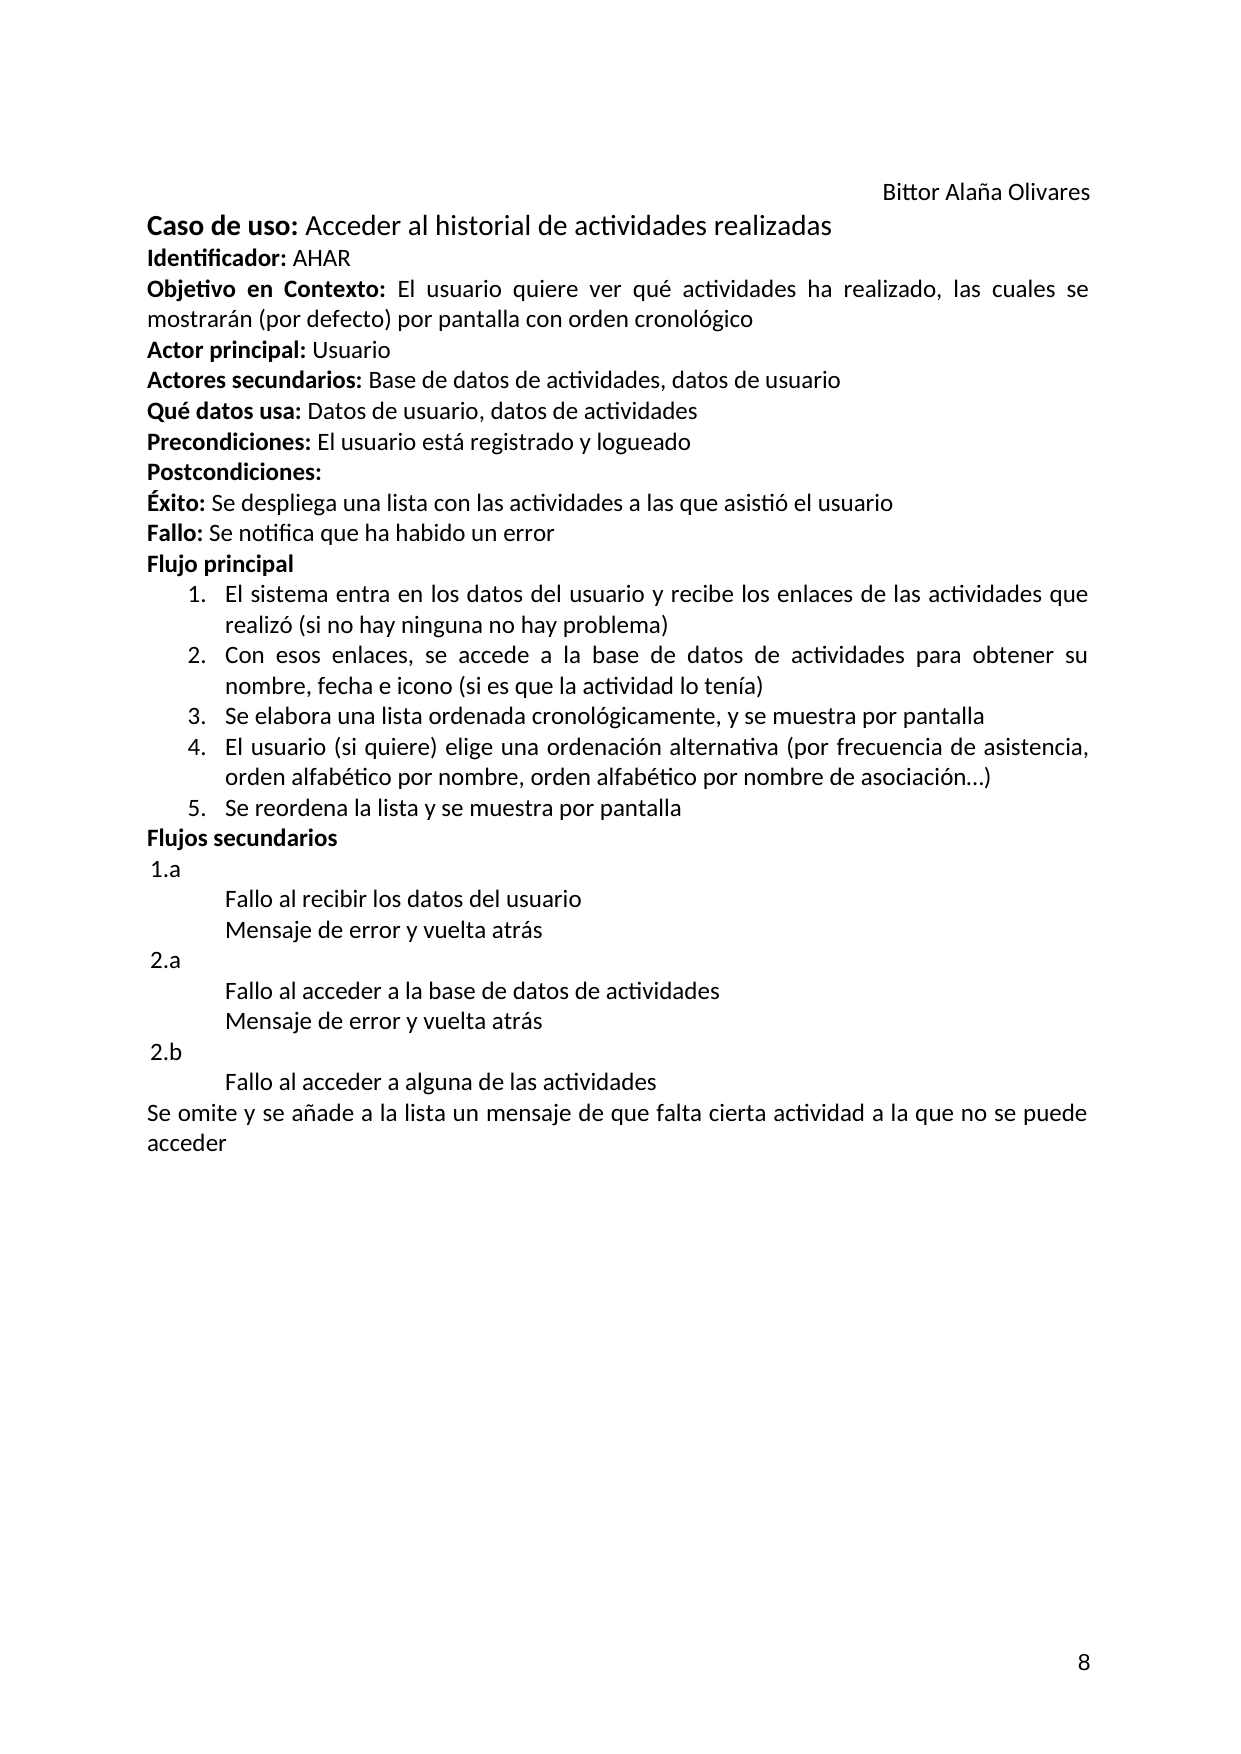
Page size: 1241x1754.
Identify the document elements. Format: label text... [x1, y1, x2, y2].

list El sistema entra en los datos del usuario y recibe los enlaces de las actividades que realizó (si no hay ninguna no hay problema) [187, 578, 1090, 639]
text Qué datos usa: Datos de usuario, datos de actividades [147, 395, 1090, 426]
text Actores secundarios: Base de datos de actividades, datos de usuario [147, 364, 1090, 395]
text Fallo al acceder a la base de datos de actividades [147, 975, 1090, 1006]
text Identificador: AHAR [147, 242, 1090, 273]
text Mensaje de error y vuelta atrás [147, 1006, 1090, 1036]
text Bittor Alaña Olivares [147, 176, 1090, 207]
list Se reordena la lista y se muestra por pantalla [187, 792, 1090, 822]
text Actor principal: Usuario [147, 334, 1090, 364]
text Mensaje de error y vuelta atrás [147, 914, 1090, 944]
text 1.a [147, 853, 1090, 883]
list El usuario (si quiere) elige una ordenación alternativa (por frecuencia de asistencia, orden alfabético por nombre, orden alfabético por nombre de asociación…) [187, 731, 1090, 792]
text Fallo al acceder a alguna de las actividades [147, 1067, 1090, 1097]
list Se elabora una lista ordenada cronológicamente, y se muestra por pantalla [187, 700, 1090, 731]
text Caso de uso: Acceder al historial de actividades realizadas [147, 207, 1090, 242]
text Flujo principal [147, 548, 1090, 578]
text Objetivo en Contexto: El usuario quiere ver qué actividades ha realizado, las cuales se mostrarán (por defecto) por pantalla con orden cronológico [147, 273, 1090, 334]
text 2.a [147, 944, 1090, 975]
text Éxito: Se despliega una lista con las actividades a las que asistió el usuario [147, 487, 1090, 517]
text Flujos secundarios [147, 822, 1090, 853]
text Se omite y se añade a la lista un mensaje de que falta cierta actividad a la que no se puede acceder [147, 1097, 1090, 1158]
text Fallo al recibir los datos del usuario [147, 883, 1090, 914]
text Fallo: Se notifica que ha habido un error [147, 517, 1090, 548]
text Postcondiciones: [147, 456, 1090, 487]
text Precondiciones: El usuario está registrado y logueado [147, 426, 1090, 456]
text 2.b [147, 1036, 1090, 1067]
list Con esos enlaces, se accede a la base de datos de actividades para obtener su nombre, fecha e icono (si es que la actividad lo tenía) [187, 639, 1090, 700]
